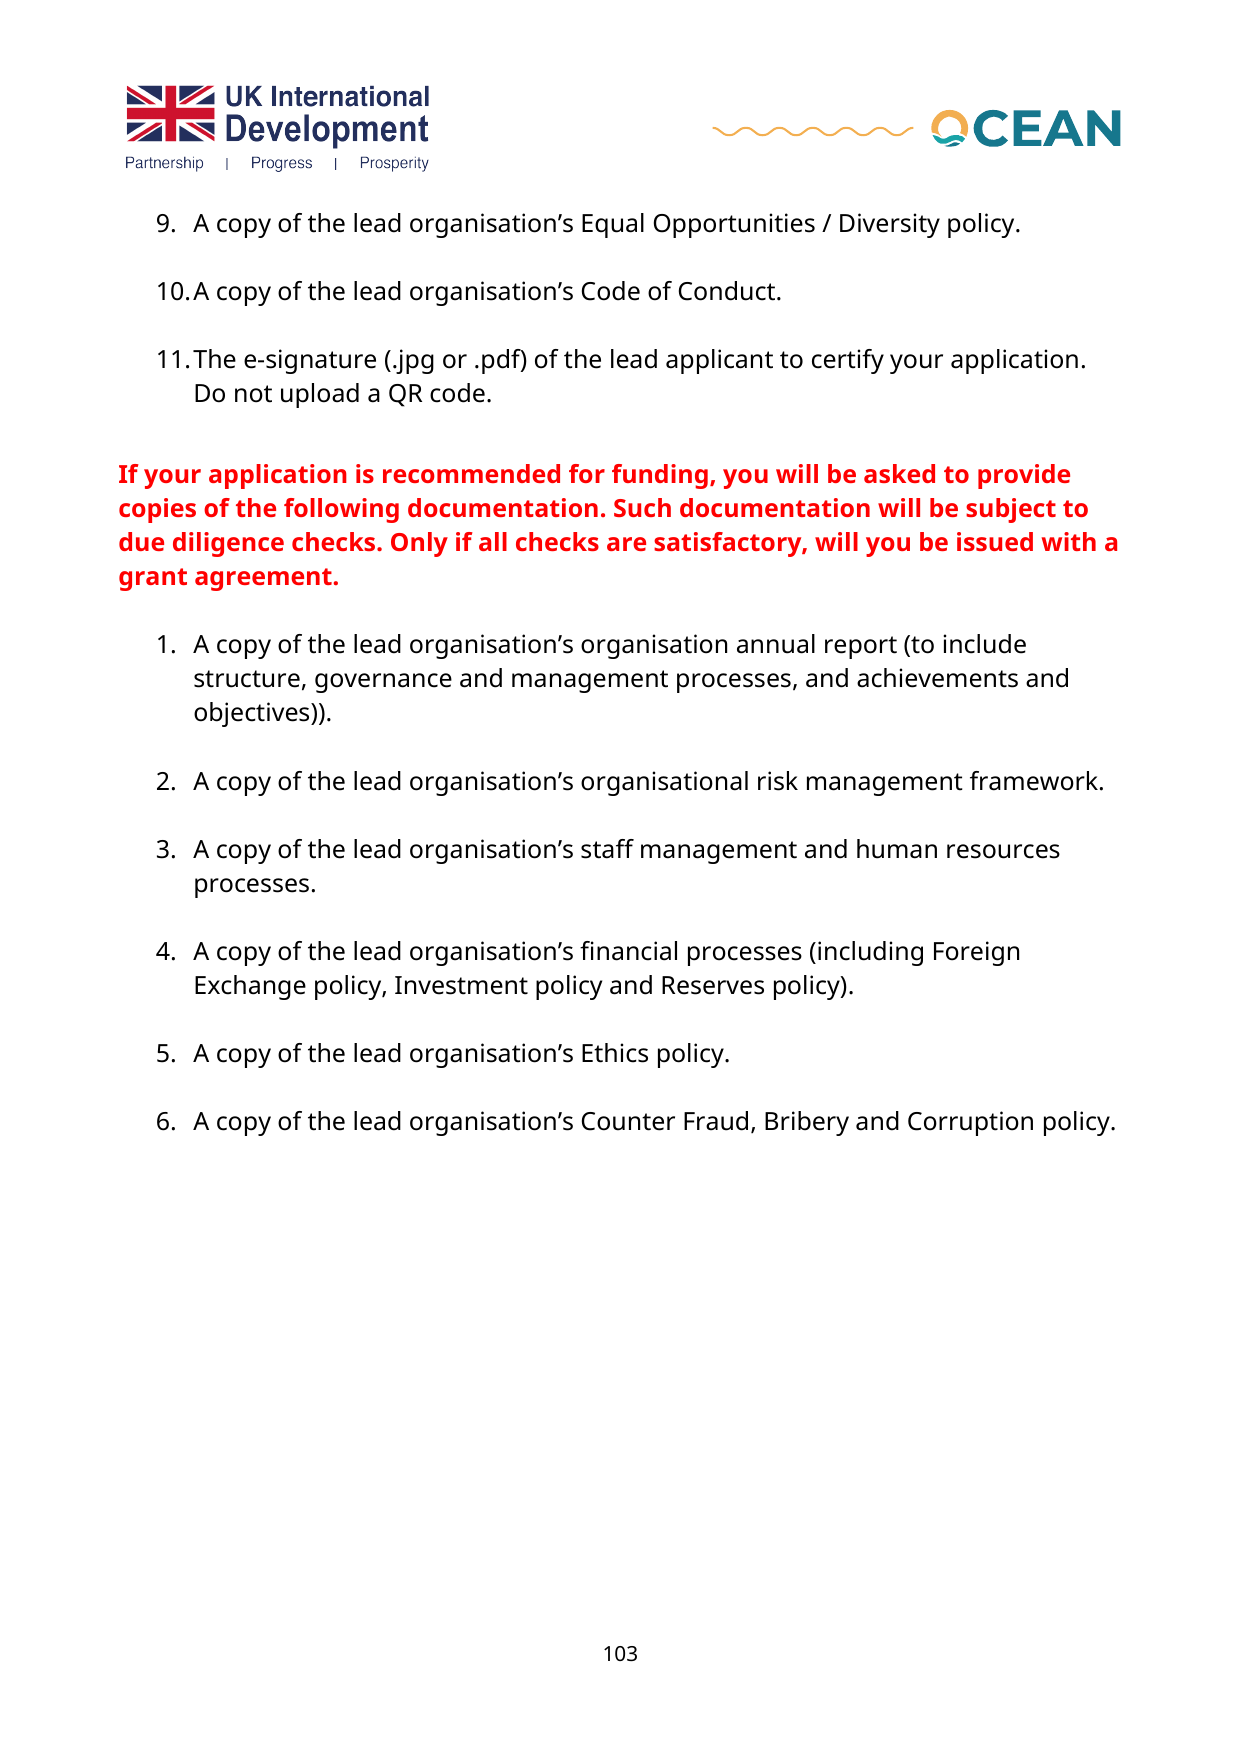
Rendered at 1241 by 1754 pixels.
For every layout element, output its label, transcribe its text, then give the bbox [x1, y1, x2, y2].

list A copy of the lead organisation’s Counter Fraud, Bribery and Corruption policy. [156, 1104, 1122, 1138]
list A copy of the lead organisation’s staff management and human resources processes. [156, 831, 1122, 899]
list A copy of the lead organisation’s Code of Conduct. [156, 274, 1122, 308]
text If your application is recommended for funding, you will be asked to provide copies of the following documentation. Such documentation will be subject to due diligence checks. Only if all checks are satisfactory, will you be issued with a grant agreement. [118, 457, 1122, 593]
list A copy of the lead organisation’s organisational risk management framework. [156, 763, 1122, 797]
list A copy of the lead organisation’s organisation annual report (to include structure, governance and management processes, and achievements and objectives)). [156, 627, 1122, 729]
picture [118, 73, 437, 177]
list A copy of the lead organisation’s Equal Opportunities / Diversity policy. [156, 206, 1122, 240]
list A copy of the lead organisation’s Ethics policy. [156, 1036, 1122, 1070]
list The e-signature (.jpg or .pdf) of the lead applicant to certify your application. Do not upload a QR code. [156, 342, 1122, 410]
list A copy of the lead organisation’s financial processes (including Foreign Exchange policy, Investment policy and Reserves policy). [156, 933, 1122, 1002]
